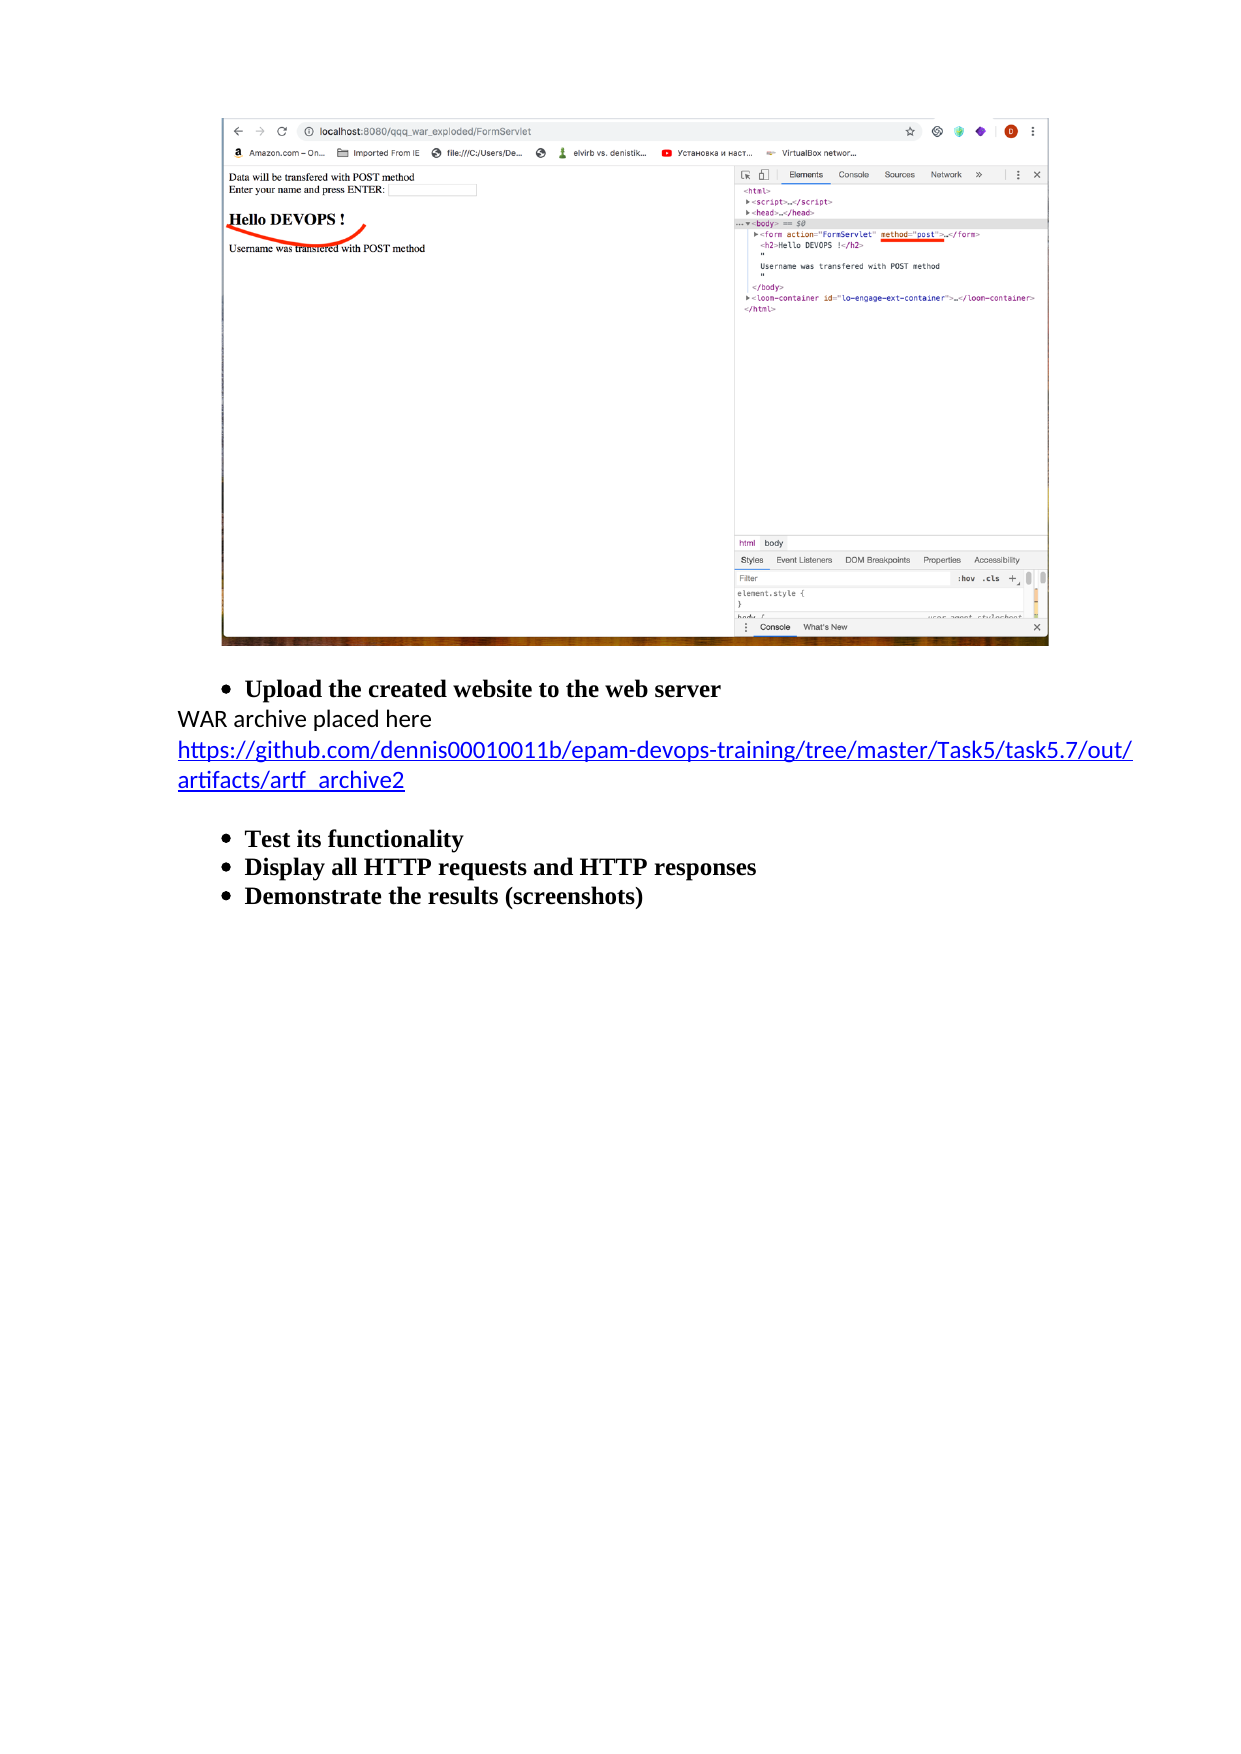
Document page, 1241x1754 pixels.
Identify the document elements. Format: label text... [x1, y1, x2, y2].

text Upload the created website to the web server [177, 674, 1152, 703]
text Demonstrate the results (screenshots) [177, 881, 1152, 910]
text WAR archive placed here https://github.com/dennis00010011b/epam-devops-training/tree/master/Task5/task5.7/out/artifacts/artf_archive2 [177, 703, 1152, 795]
text Display all HTTP requests and HTTP responses [177, 852, 1152, 881]
picture [221, 118, 1049, 646]
text Test its functionality [177, 824, 1152, 852]
